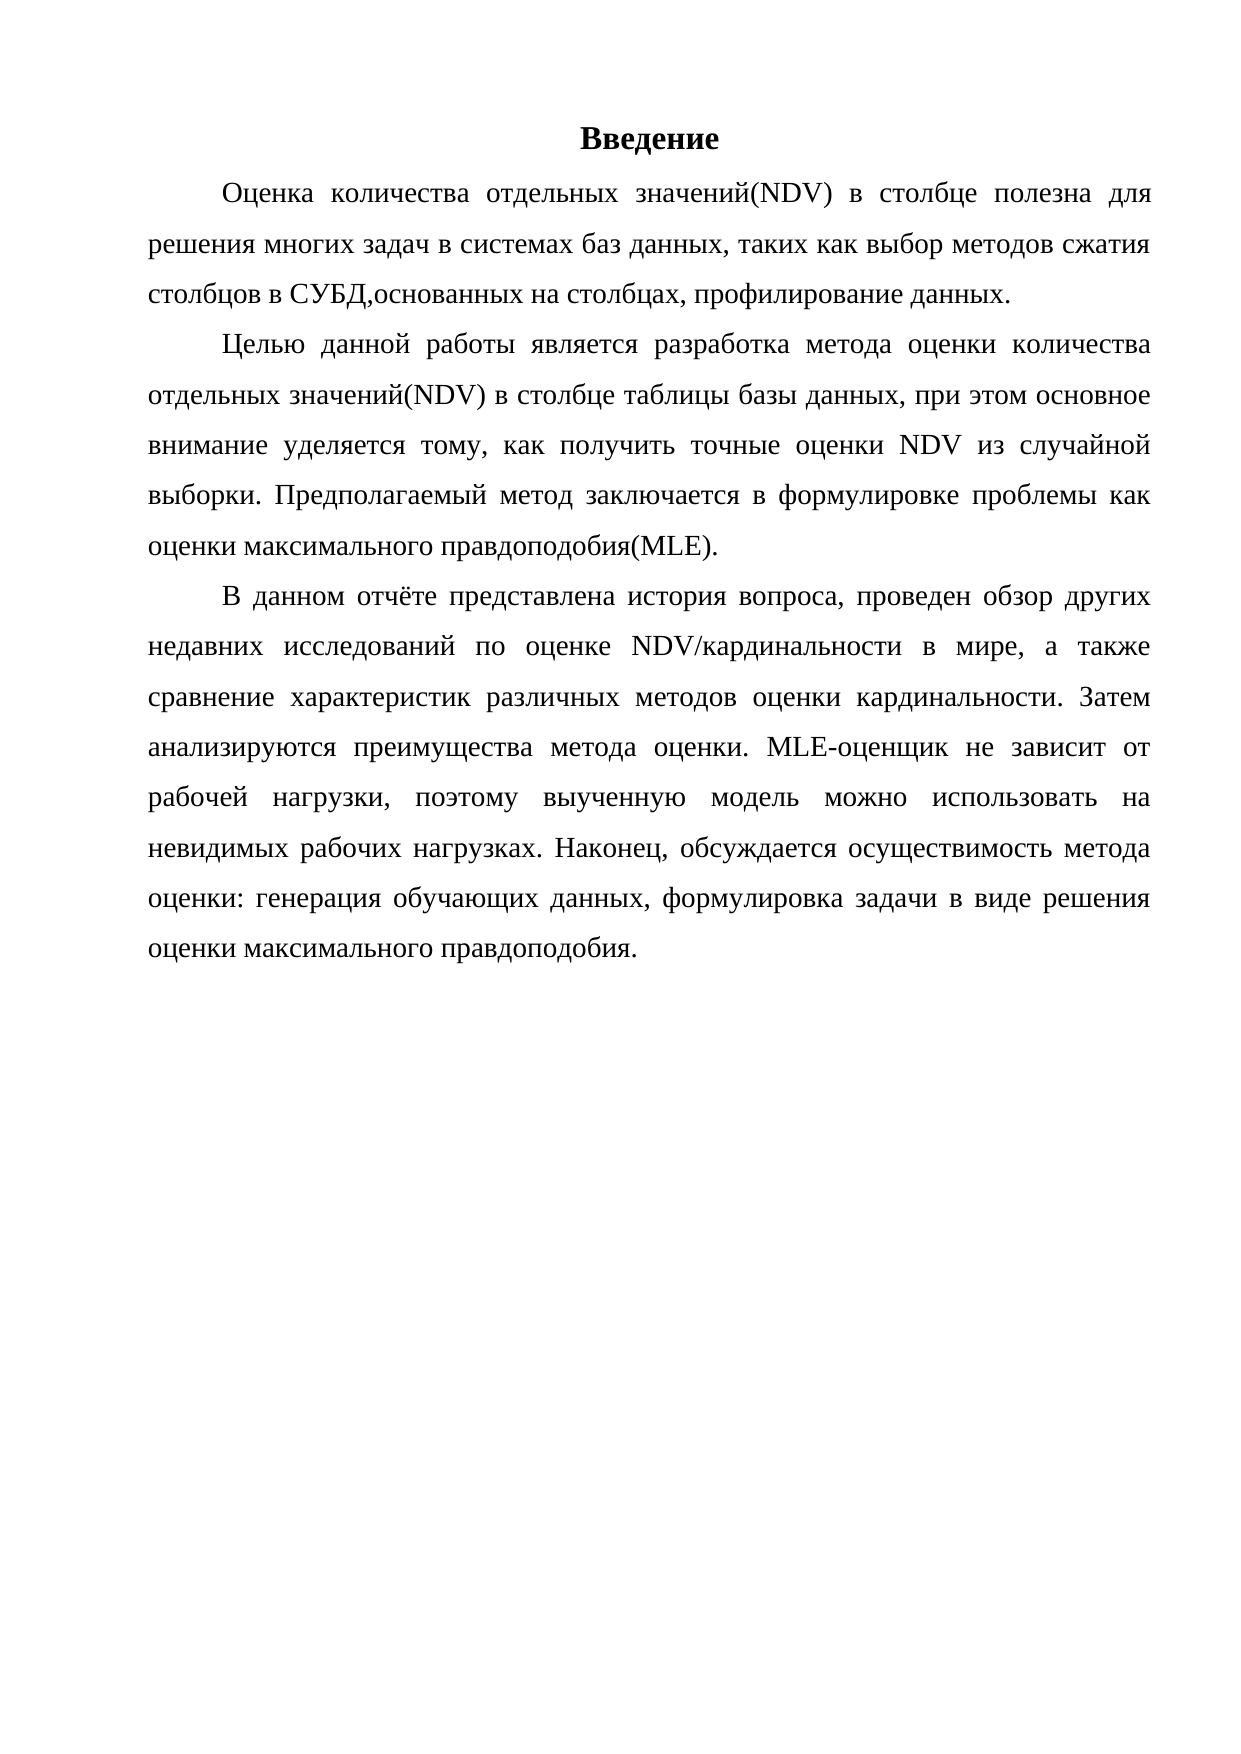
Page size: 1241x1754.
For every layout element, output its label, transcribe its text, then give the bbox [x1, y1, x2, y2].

text Оценка количества отдельных значений(NDV) в столбце полезна для решения многих задач в системах баз данных, таких как выбор методов сжатия столбцов в СУБД,основанных на столбцах, профилирование данных. [148, 176, 1152, 310]
text Целью данной работы является разработка метода оценки количества отдельных значений(NDV) в столбце таблицы базы данных, при этом основное внимание уделяется тому, как получить точные оценки NDV из случайной выборки. Предполагаемый метод заключается в формулировке проблемы как оценки максимального правдоподобия(MLE). [148, 327, 1152, 561]
text В данном отчёте представлена история вопроса, проведен обзор других недавних исследований по оценке NDV/кардинальности в мире, а также сравнение характеристик различных методов оценки кардинальности. Затем анализируются преимущества метода оценки. MLE-оценщик не зависит от рабочей нагрузки, поэтому выученную модель можно использовать на невидимых рабочих нагрузках. Наконец, обсуждается осуществимость метода оценки: генерация обучающих данных, формулировка задачи в виде решения оценки максимального правдоподобия. [148, 578, 1152, 964]
text Введение [148, 118, 1152, 156]
